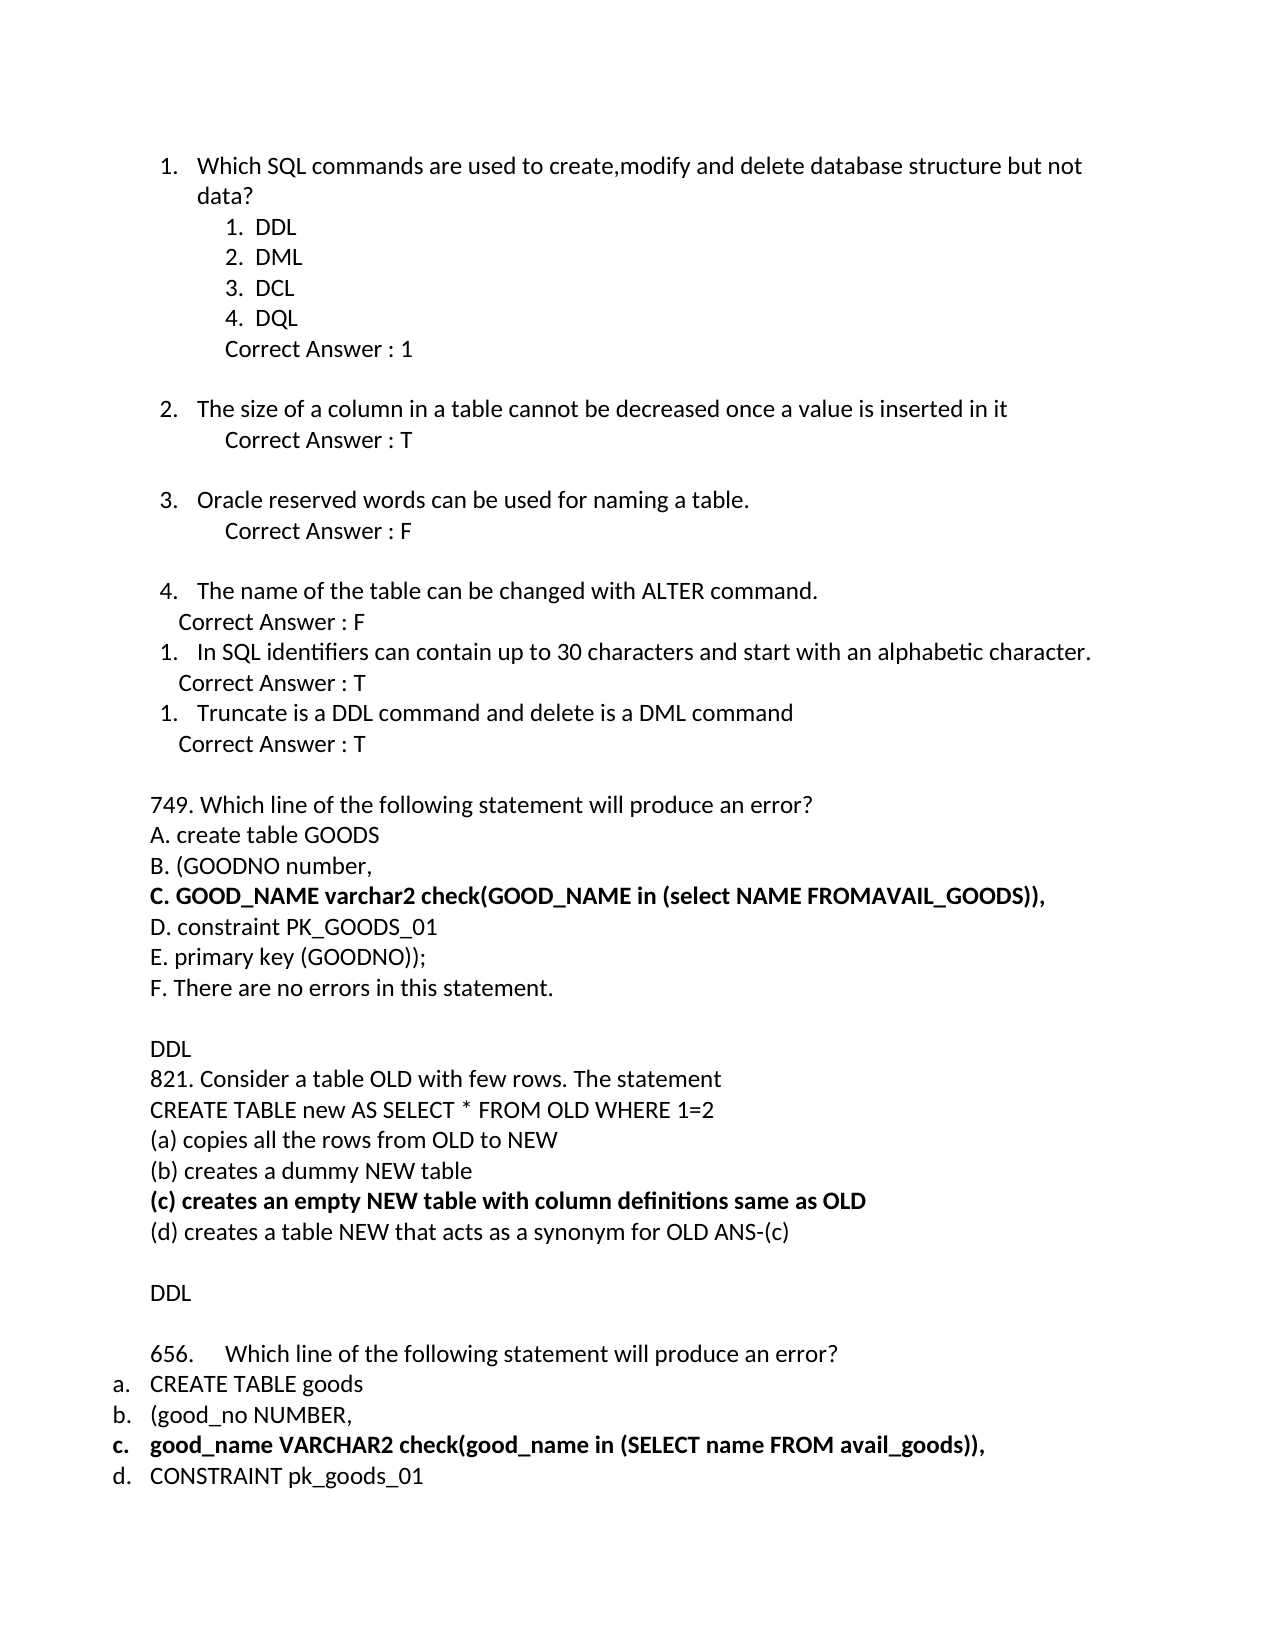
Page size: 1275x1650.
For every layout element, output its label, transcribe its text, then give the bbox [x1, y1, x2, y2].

text (a) copies all the rows from OLD to NEW [150, 1124, 1125, 1155]
text C. GOOD_NAME varchar2 check(GOOD_NAME in (select NAME FROMAVAIL_GOODS)), [150, 880, 1125, 911]
text Correct Answer : T [150, 667, 1125, 697]
list CONSTRAINT pk_goods_01 [112, 1460, 1125, 1491]
text A. create table GOODS [150, 819, 1125, 850]
text CREATE TABLE new AS SELECT * FROM OLD WHERE 1=2 [150, 1094, 1125, 1124]
text F. There are no errors in this statement. [150, 972, 1125, 1002]
text 821. Consider a table OLD with few rows. The statement [150, 1063, 1125, 1094]
text (b) creates a dummy NEW table [150, 1155, 1125, 1186]
list good_name VARCHAR2 check(good_name in (SELECT name FROM avail_goods)), [112, 1430, 1125, 1460]
list In SQL identifiers can contain up to 30 characters and start with an alphabetic character. [159, 636, 1125, 667]
list Truncate is a DDL command and delete is a DML command [159, 697, 1125, 728]
text Correct Answer : T [150, 728, 1125, 758]
text (d) creates a table NEW that acts as a synonym for OLD ANS-(c) [150, 1216, 1125, 1247]
text E. primary key (GOODNO)); [150, 941, 1125, 972]
text Correct Answer : F [150, 606, 1125, 636]
text (c) creates an empty NEW table with column definitions same as OLD [150, 1186, 1125, 1216]
list The name of the table can be changed with ALTER command. [159, 575, 1125, 606]
list The size of a column in a table cannot be decreased once a value is inserted in it Correct Answer : T [159, 393, 1125, 484]
list Which SQL commands are used to create,modify and delete database structure but not data? 1. DDL 2. DML 3. DCL 4. DQL Correct Answer : 1 [159, 150, 1125, 393]
text DDL [150, 1033, 1125, 1063]
list Oracle reserved words can be used for naming a table. Correct Answer : F [159, 484, 1125, 575]
list (good_no NUMBER, [112, 1399, 1125, 1430]
text D. constraint PK_GOODS_01 [150, 911, 1125, 941]
text 749. Which line of the following statement will produce an error? [150, 789, 1125, 819]
list CREATE TABLE goods [112, 1369, 1125, 1399]
list Which line of the following statement will produce an error? [150, 1338, 1125, 1369]
text DDL [150, 1277, 1125, 1308]
text B. (GOODNO number, [150, 850, 1125, 880]
